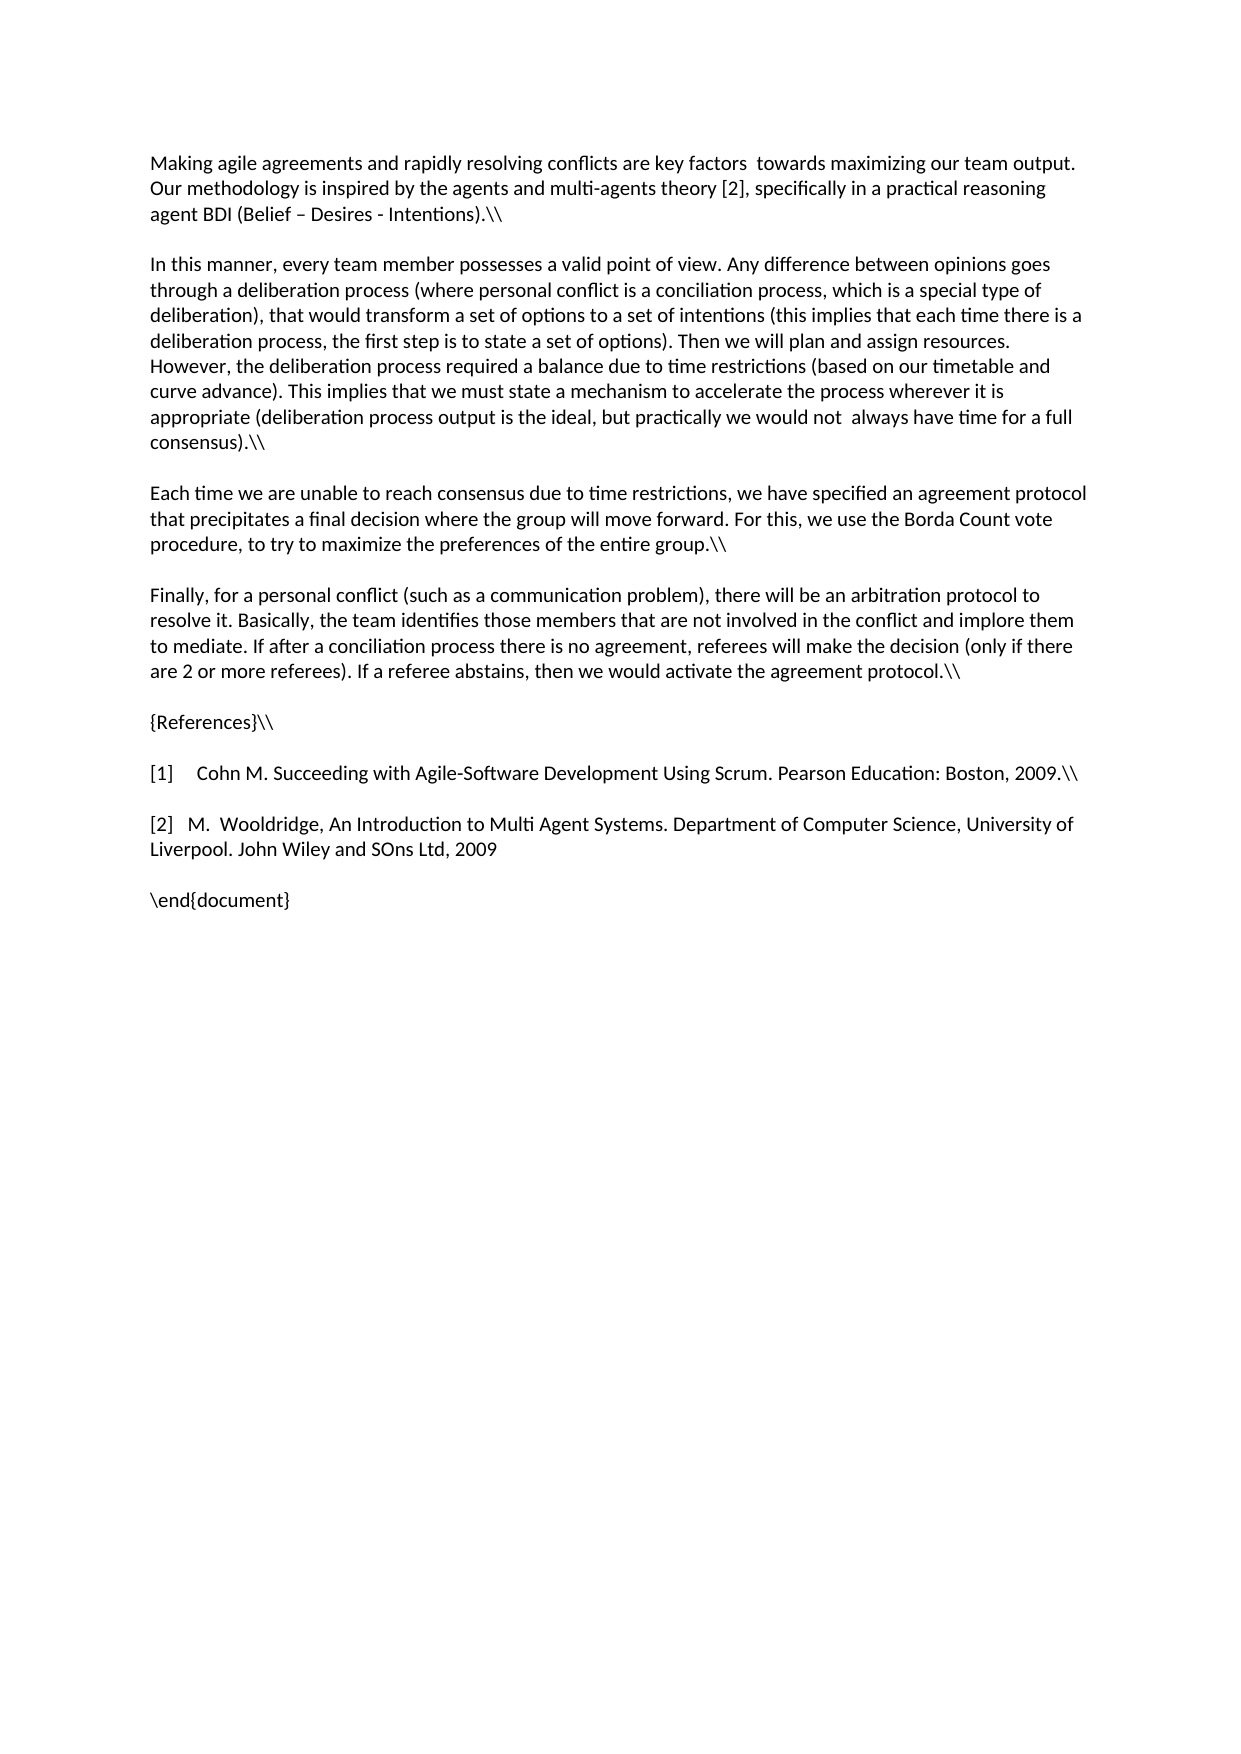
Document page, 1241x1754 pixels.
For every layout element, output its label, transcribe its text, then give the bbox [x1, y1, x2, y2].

text Each time we are unable to reach consensus due to time restrictions, we have specified an agreement protocol that precipitates a final decision where the group will move forward. For this, we use the Borda Count vote procedure, to try to maximize the preferences of the entire group.\\ [150, 480, 1090, 557]
text Making agile agreements and rapidly resolving conflicts are key factors towards maximizing our team output. Our methodology is inspired by the agents and multi-agents theory [2], specifically in a practical reasoning agent BDI (Belief – Desires - Intentions).\\ [150, 150, 1090, 226]
text [2] M. Wooldridge, An Introduction to Multi Agent Systems. Department of Computer Science, University of Liverpool. John Wiley and SOns Ltd, 2009 [150, 811, 1090, 862]
text [1] Cohn M. Succeeding with Agile-Software Development Using Scrum. Pearson Education: Boston, 2009.\\ [150, 760, 1090, 785]
text In this manner, every team member possesses a valid point of view. Any difference between opinions goes through a deliberation process (where personal conflict is a conciliation process, which is a special type of deliberation), that would transform a set of options to a set of intentions (this implies that each time there is a deliberation process, the first step is to state a set of options). Then we will plan and assign resources. However, the deliberation process required a balance due to time restrictions (based on our timetable and curve advance). This implies that we must state a mechanism to accelerate the process wherever it is appropriate (deliberation process output is the ideal, but practically we would not always have time for a full consensus).\\ [150, 252, 1090, 455]
text Finally, for a personal conflict (such as a communication problem), there will be an arbitration protocol to resolve it. Basically, the team identifies those members that are not involved in the conflict and implore them to mediate. If after a conciliation process there is no agreement, referees will make the decision (only if there are 2 or more referees). If a referee abstains, then we would activate the agreement protocol.\\ [150, 582, 1090, 684]
text \end{document} [150, 887, 1090, 912]
text {References}\\ [150, 709, 1090, 734]
